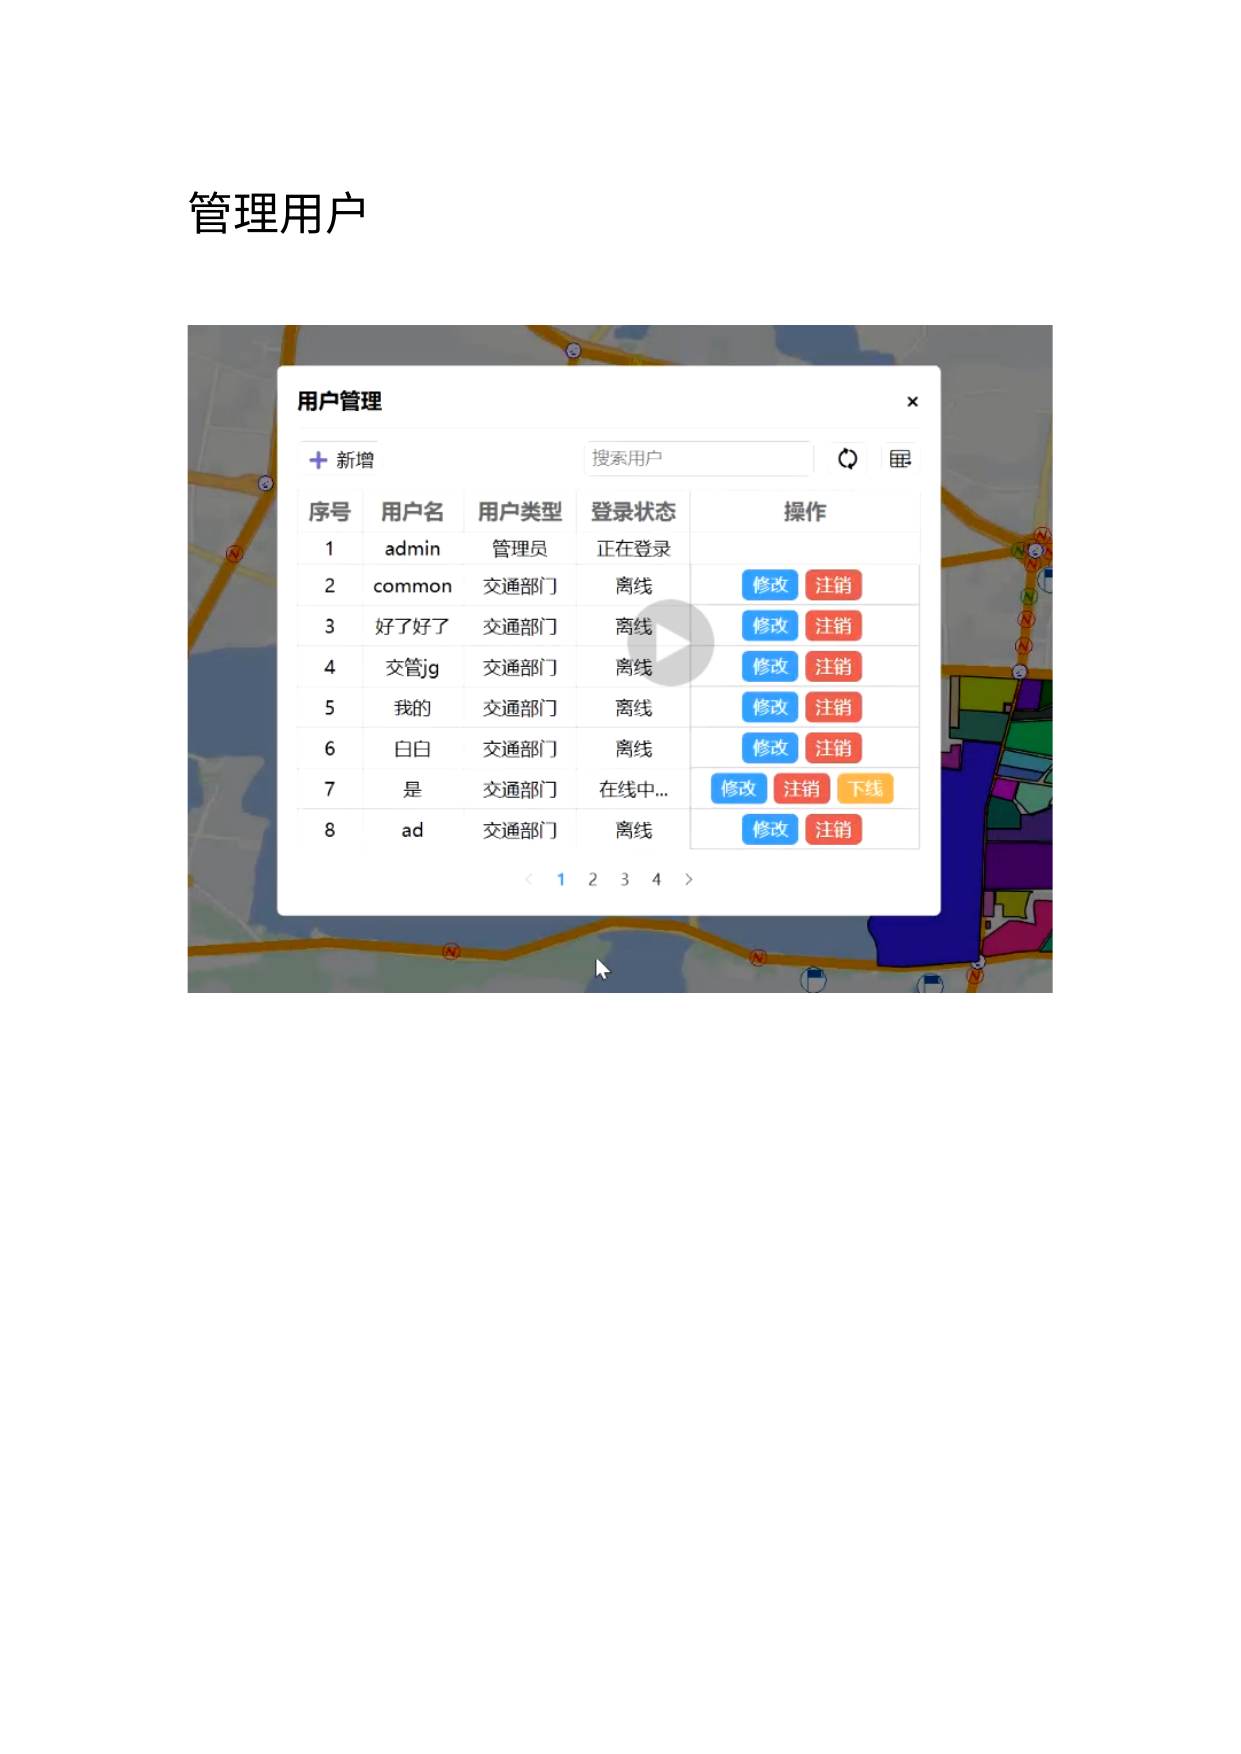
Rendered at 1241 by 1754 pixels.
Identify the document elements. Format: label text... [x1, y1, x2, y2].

subtitle 管理用户 [187, 162, 1053, 259]
picture [187, 325, 1053, 993]
